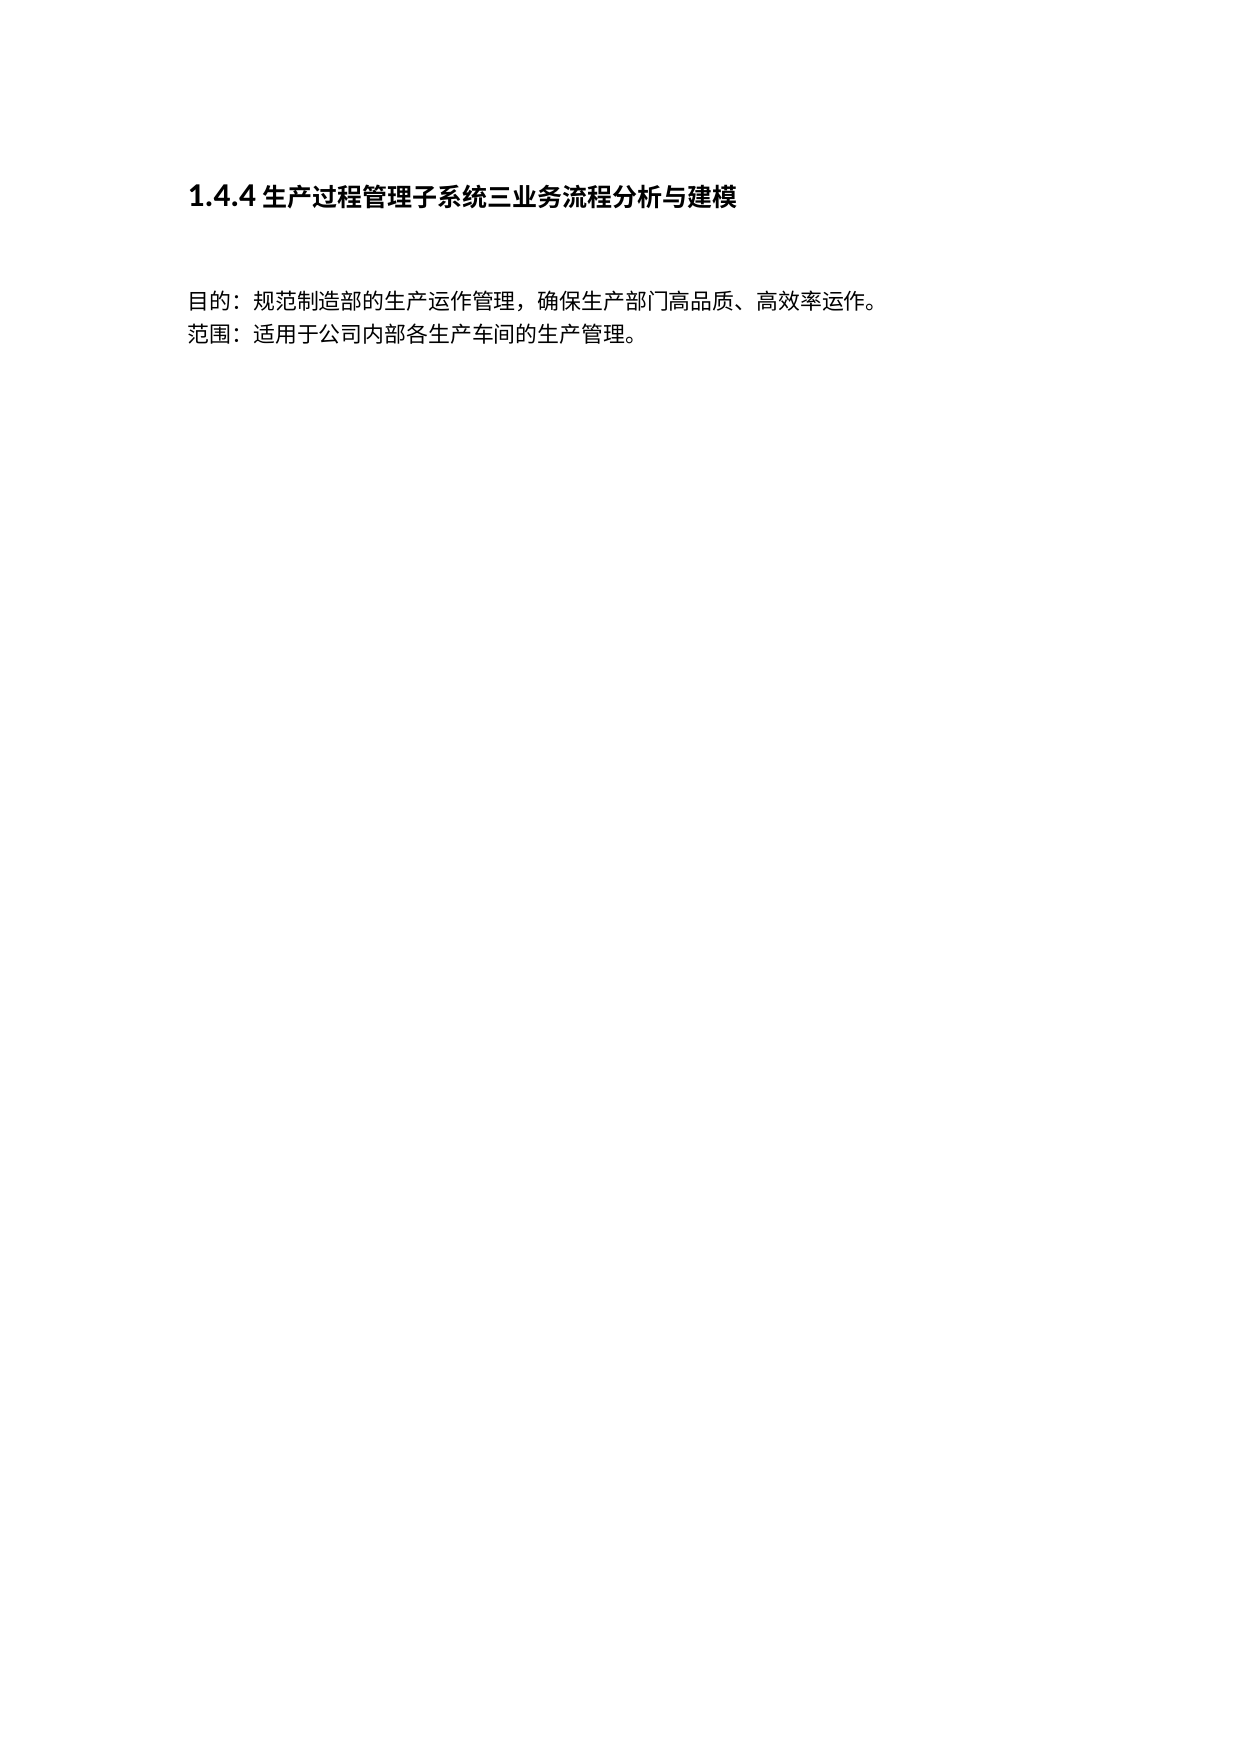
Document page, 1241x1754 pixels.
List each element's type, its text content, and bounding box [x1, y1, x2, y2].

text 目的：规范制造部的生产运作管理，确保生产部门高品质、高效率运作。 [187, 284, 1053, 316]
subtitle 1.4.4生产过程管理子系统三业务流程分析与建模 [187, 162, 1053, 227]
text 范围：适用于公司内部各生产车间的生产管理。 [187, 316, 1053, 349]
